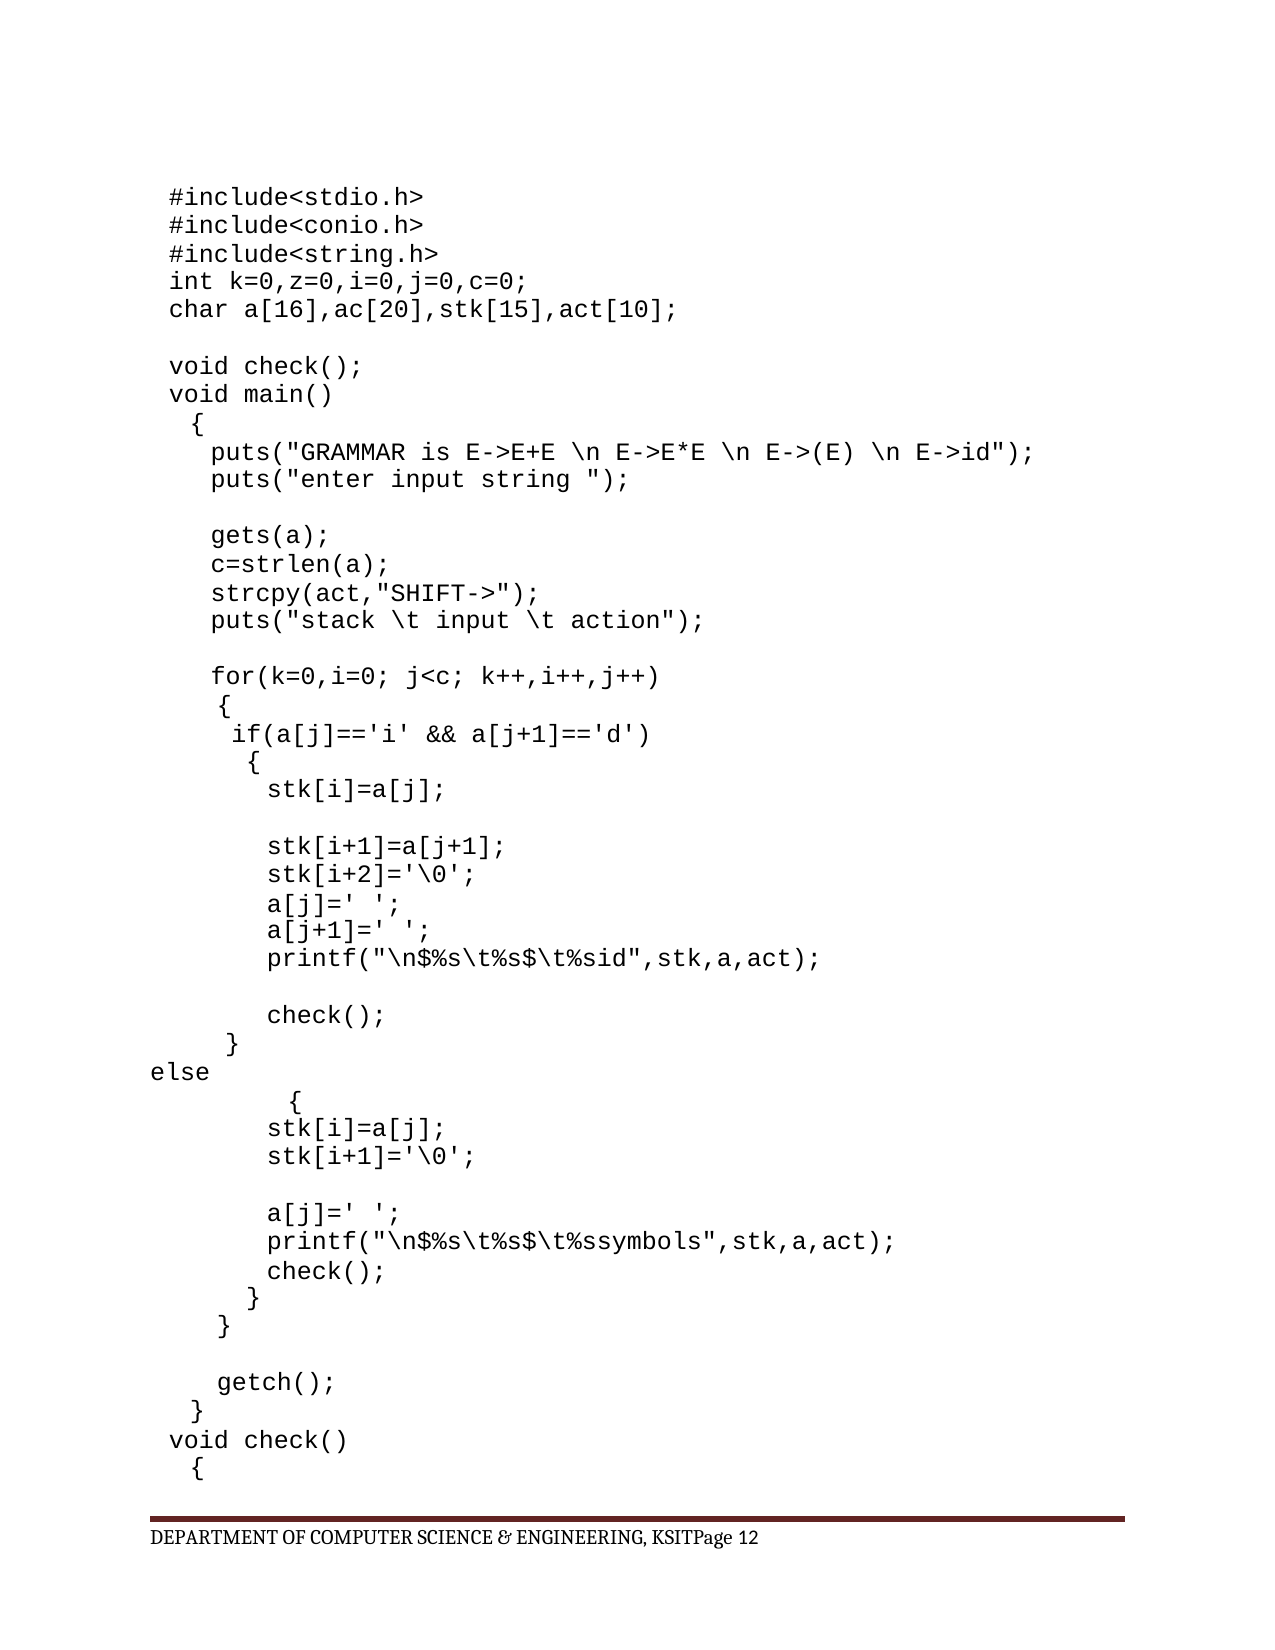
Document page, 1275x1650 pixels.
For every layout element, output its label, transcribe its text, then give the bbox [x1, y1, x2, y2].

text stk[i+1]=a[j+1]; [267, 833, 1125, 862]
text #include<conio.h> [169, 212, 1125, 241]
text char a[16],ac[20],stk[15],act[10]; [169, 297, 1125, 325]
text } [189, 1398, 1125, 1426]
text stk[i+2]='\0'; [267, 862, 1125, 890]
text stk[i]=a[j]; [267, 777, 1125, 805]
text #include<stdio.h> [169, 184, 1125, 212]
text } [246, 1285, 1125, 1313]
text } [217, 1313, 1125, 1341]
text getch(); [217, 1370, 1125, 1398]
text { [217, 692, 1125, 721]
text puts("stack \t input \t action"); [210, 607, 1125, 636]
text int k=0,z=0,i=0,j=0,c=0; [169, 268, 1125, 297]
text a[j+1]=' '; [267, 918, 1125, 946]
text { [287, 1088, 1125, 1115]
text a[j]=' '; [267, 1200, 1125, 1229]
text check(); [267, 1257, 1125, 1285]
text else [150, 1059, 1125, 1088]
text check(); [267, 1003, 1125, 1031]
text { [189, 1454, 1125, 1482]
text void main() [169, 382, 1125, 410]
text gets(a); [210, 523, 1125, 551]
text c=strlen(a); [210, 551, 1125, 579]
text { [189, 410, 1125, 438]
text void check() [169, 1426, 1125, 1454]
text for(k=0,i=0; j<c; k++,i++,j++) [210, 664, 1125, 692]
text a[j]=' '; [267, 890, 1125, 918]
text printf("\n$%s\t%s$\t%sid",stk,a,act); [267, 946, 1125, 974]
text #include<string.h> [169, 241, 1125, 268]
text { [246, 748, 1125, 777]
text puts("enter input string "); [210, 466, 1125, 494]
text void check(); [169, 353, 1125, 382]
text puts("GRAMMAR is E->E+E \n E->E*E \n E->(E) \n E->id"); [210, 438, 1125, 466]
text stk[i]=a[j]; [267, 1115, 1125, 1144]
text strcpy(act,"SHIFT->"); [210, 579, 1125, 607]
text printf("\n$%s\t%s$\t%ssymbols",stk,a,act); [267, 1229, 1125, 1257]
text } [150, 1031, 1125, 1059]
text if(a[j]=='i' && a[j+1]=='d') [231, 721, 1125, 748]
text stk[i+1]='\0'; [267, 1144, 1125, 1172]
